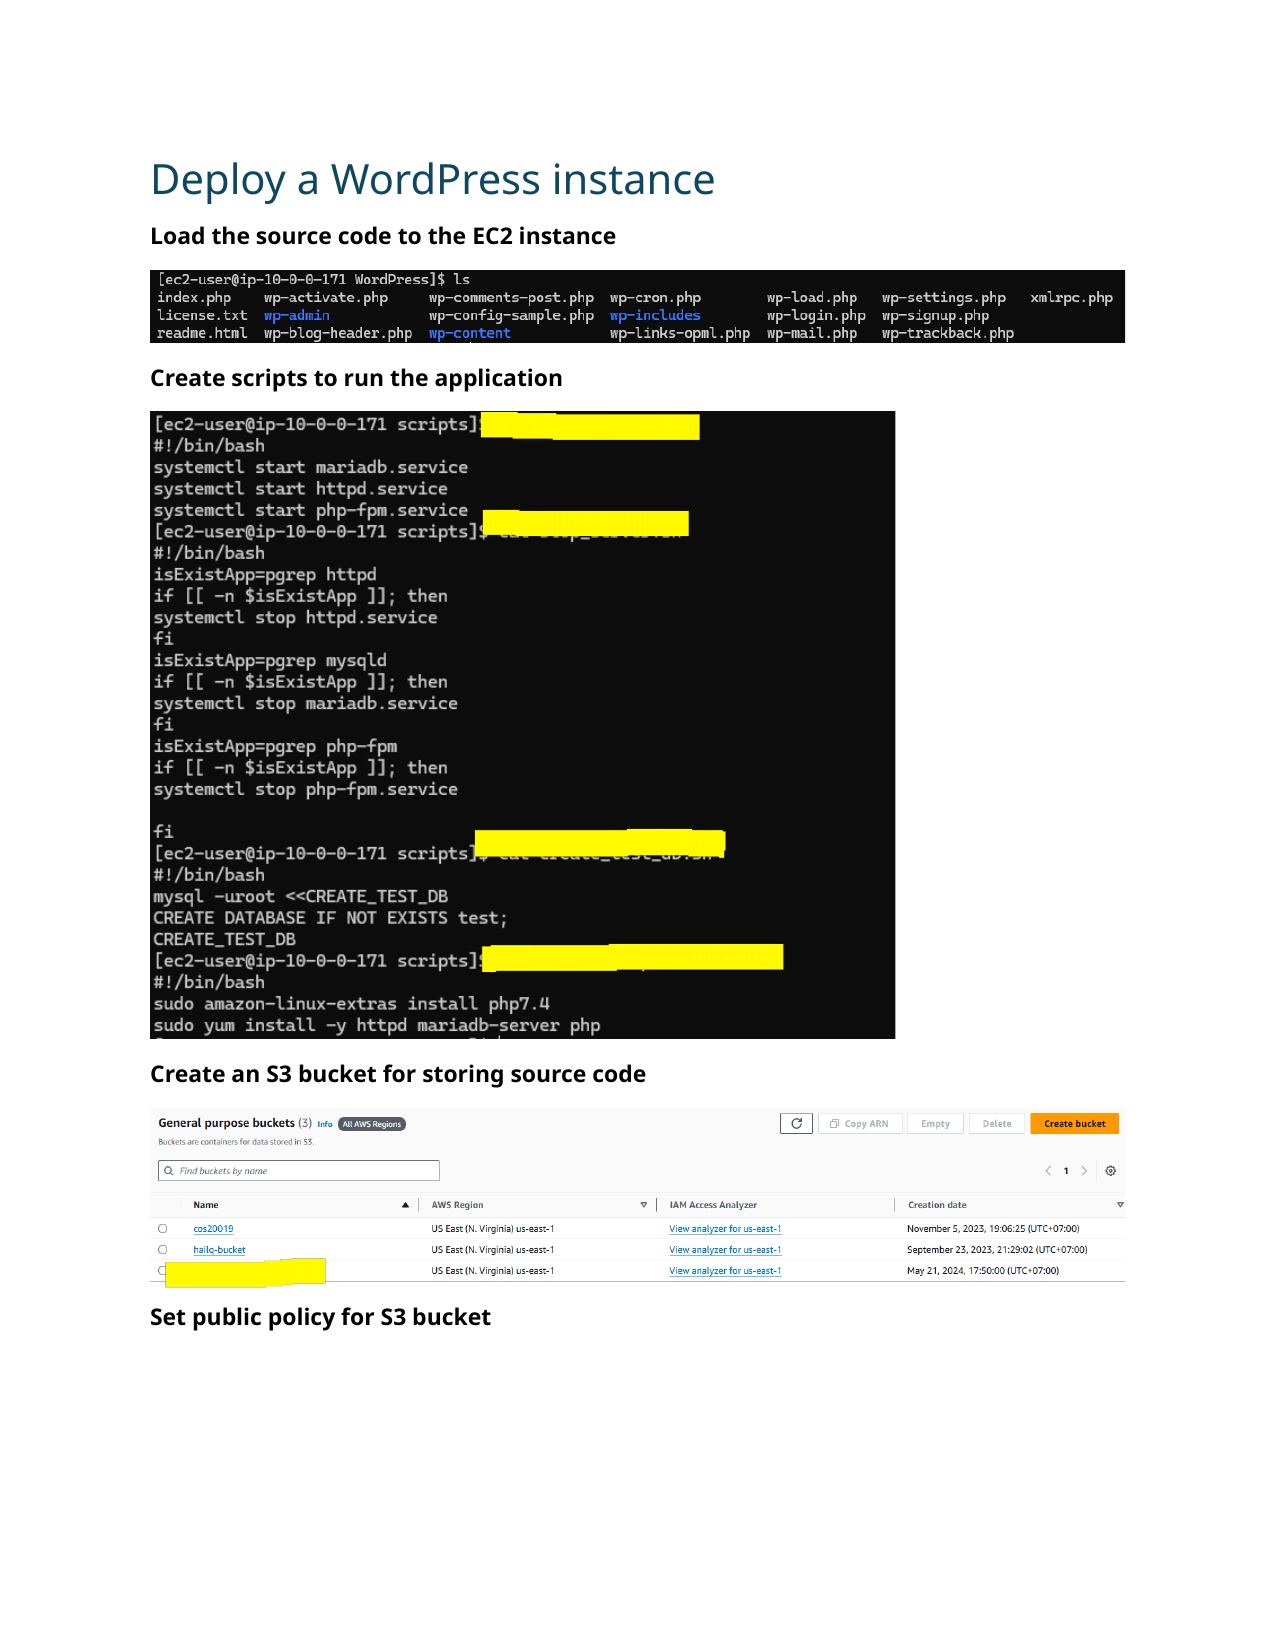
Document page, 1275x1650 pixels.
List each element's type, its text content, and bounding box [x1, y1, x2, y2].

text Set public policy for S3 bucket [150, 1301, 1125, 1332]
picture [150, 406, 896, 1039]
text Create an S3 bucket for storing source code [150, 1058, 1125, 1089]
text Load the source code to the EC2 instance [150, 219, 1125, 251]
subtitle Deploy a WordPress instance [150, 150, 1125, 207]
picture [150, 270, 1125, 343]
text Create scripts to run the application [150, 361, 1125, 393]
picture [150, 1108, 1125, 1293]
